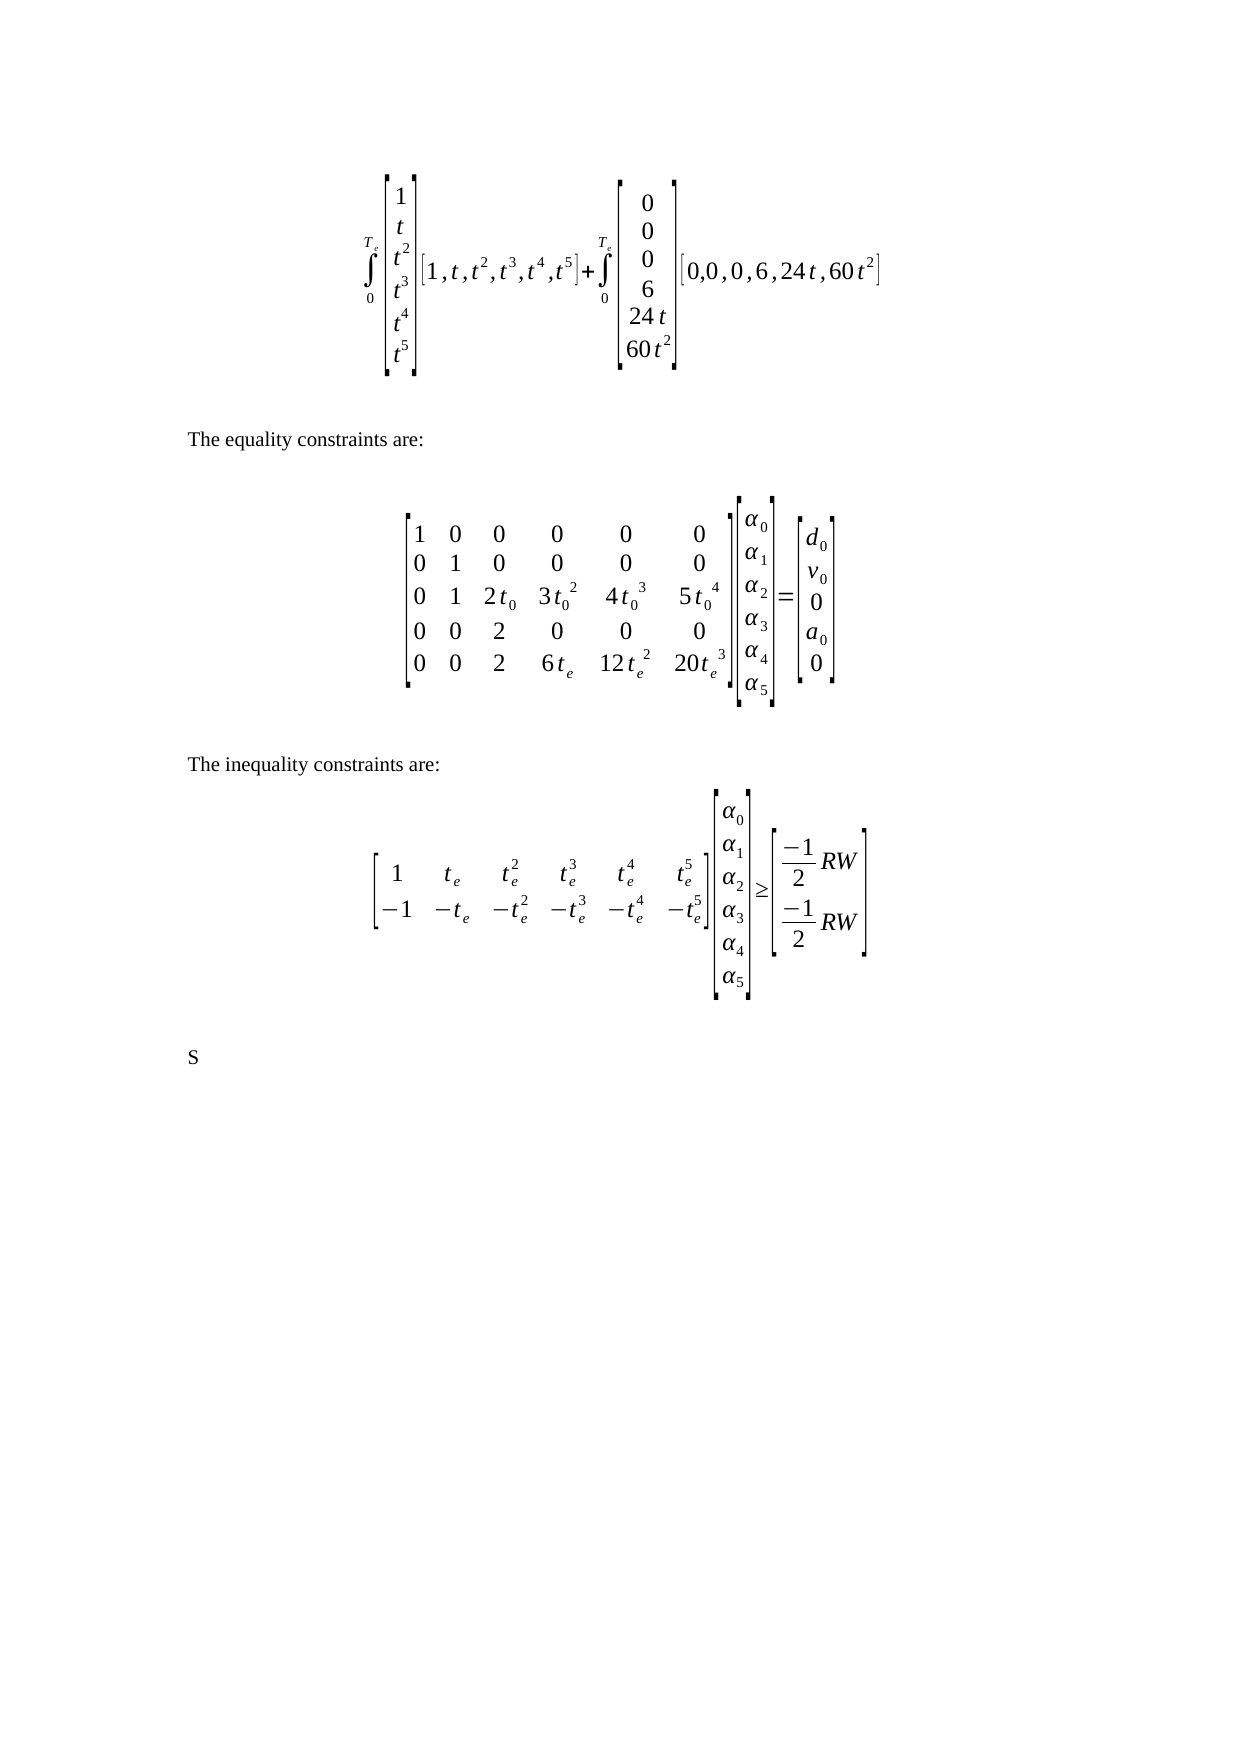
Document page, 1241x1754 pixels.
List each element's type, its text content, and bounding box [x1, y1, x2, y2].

text S [187, 1041, 1053, 1073]
text The equality constraints are: [187, 423, 1053, 456]
text The inequality constraints are: [187, 748, 1053, 781]
